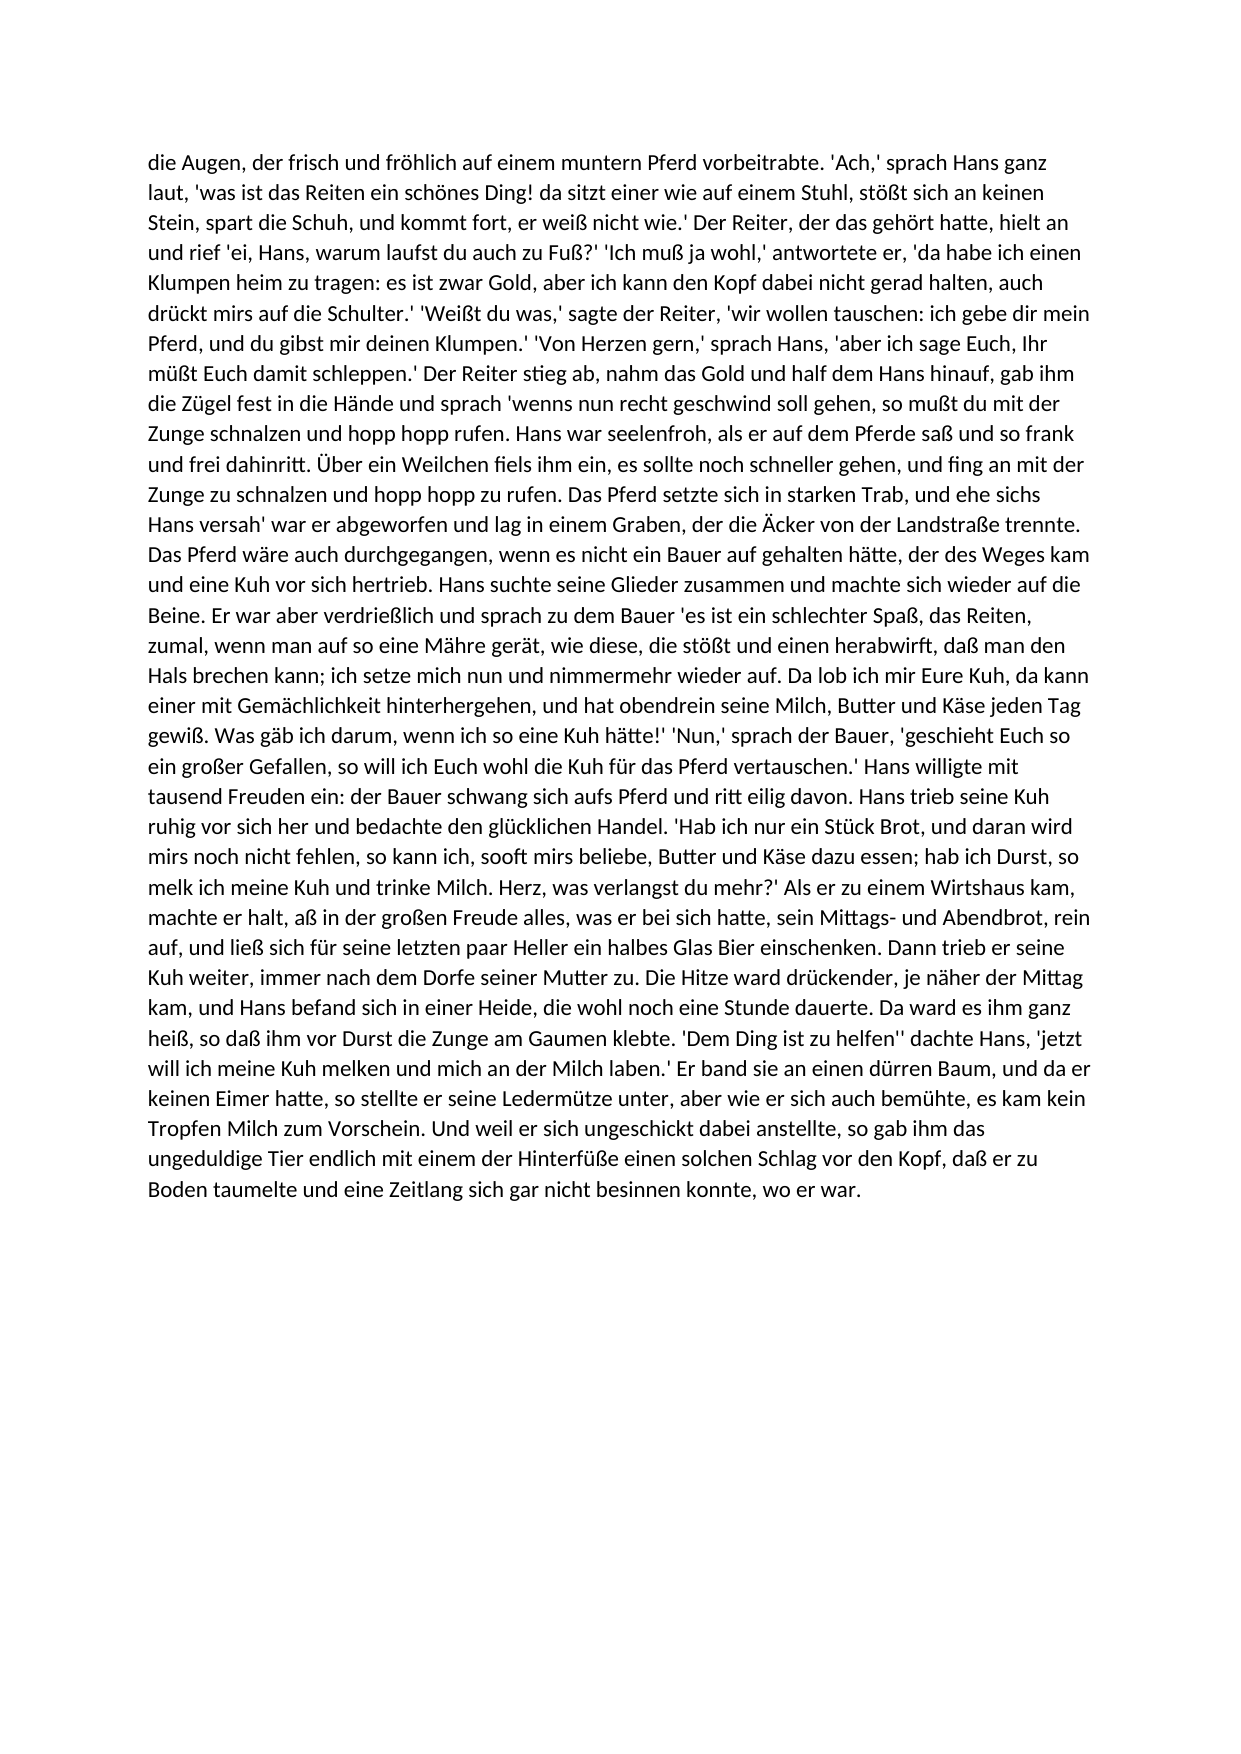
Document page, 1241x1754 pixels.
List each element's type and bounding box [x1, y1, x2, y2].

text [148, 148, 1093, 1203]
